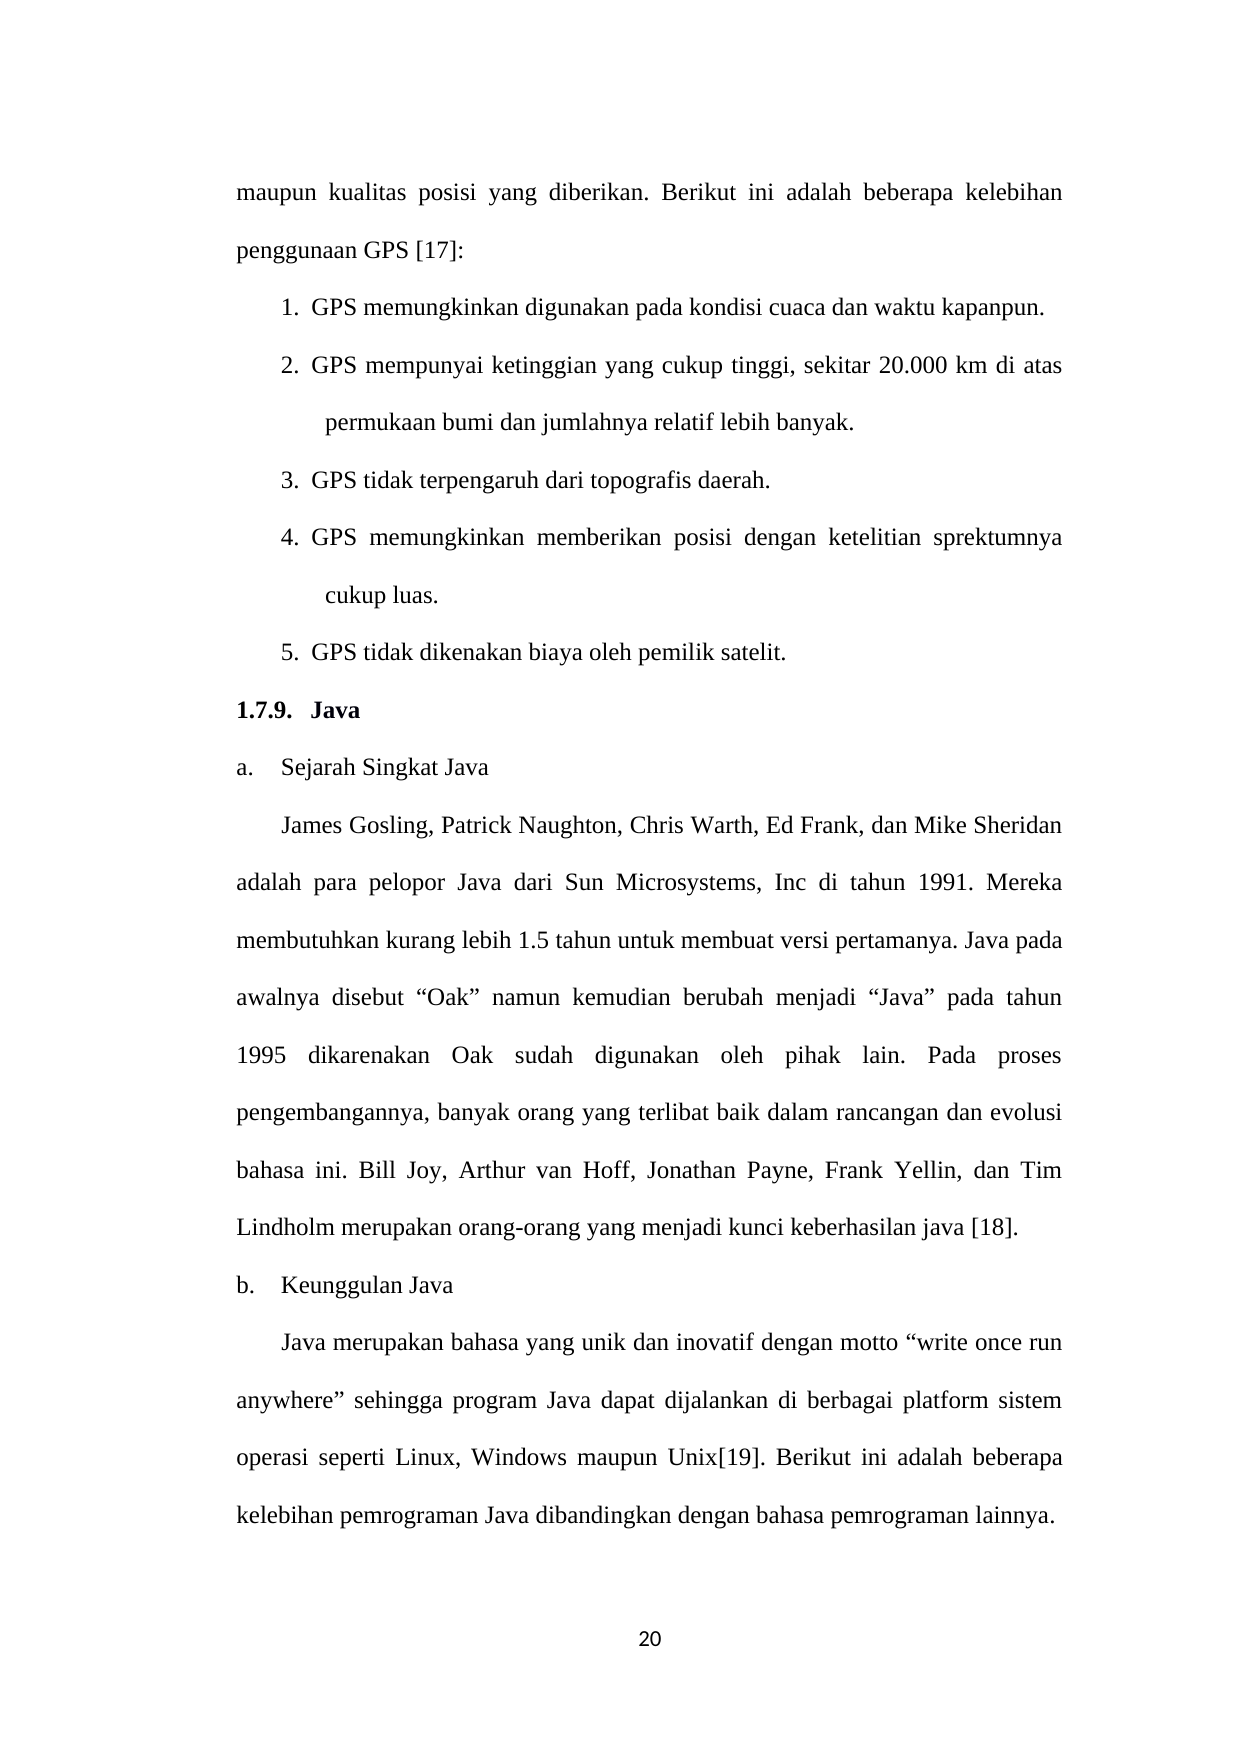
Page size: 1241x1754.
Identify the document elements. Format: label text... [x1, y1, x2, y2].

list GPS mempunyai ketinggian yang cukup tinggi, sekitar 20.000 km di atas permukaan bumi dan jumlahnya relatif lebih banyak. [281, 350, 1063, 436]
list GPS memungkinkan digunakan pada kondisi cuaca dan waktu kapanpun. [281, 292, 1063, 321]
list GPS tidak terpengaruh dari topografis daerah. [281, 465, 1063, 493]
subtitle Java [236, 695, 1063, 723]
list GPS tidak dikenakan biaya oleh pemilik satelit. [281, 637, 1063, 666]
list Java merupakan bahasa yang unik dan inovatif dengan motto “write once run anywhere” sehingga program Java dapat dijalankan di berbagai platform sistem operasi seperti Linux, Windows maupun Unix[19]. Berikut ini adalah beberapa kelebihan pemrograman Java dibandingkan dengan bahasa pemrograman lainnya. [236, 1327, 1063, 1528]
list GPS memungkinkan memberikan posisi dengan ketelitian sprektumnya cukup luas. [281, 522, 1063, 608]
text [236, 177, 1063, 263]
list Sejarah Singkat Java [236, 752, 1063, 781]
list James Gosling, Patrick Naughton, Chris Warth, Ed Frank, dan Mike Sheridan adalah para pelopor Java dari Sun Microsystems, Inc di tahun 1991. Mereka membutuhkan kurang lebih 1.5 tahun untuk membuat versi pertamanya. Java pada awalnya disebut “Oak” namun kemudian berubah menjadi “Java” pada tahun 1995 dikarenakan Oak sudah digunakan oleh pihak lain. Pada proses pengembangannya, banyak orang yang terlibat baik dalam rancangan dan evolusi bahasa ini. Bill Joy, Arthur van Hoff, Jonathan Payne, Frank Yellin, dan Tim Lindholm merupakan orang-orang yang menjadi kunci keberhasilan java [18]. [236, 810, 1063, 1241]
list Keunggulan Java [236, 1270, 1063, 1298]
